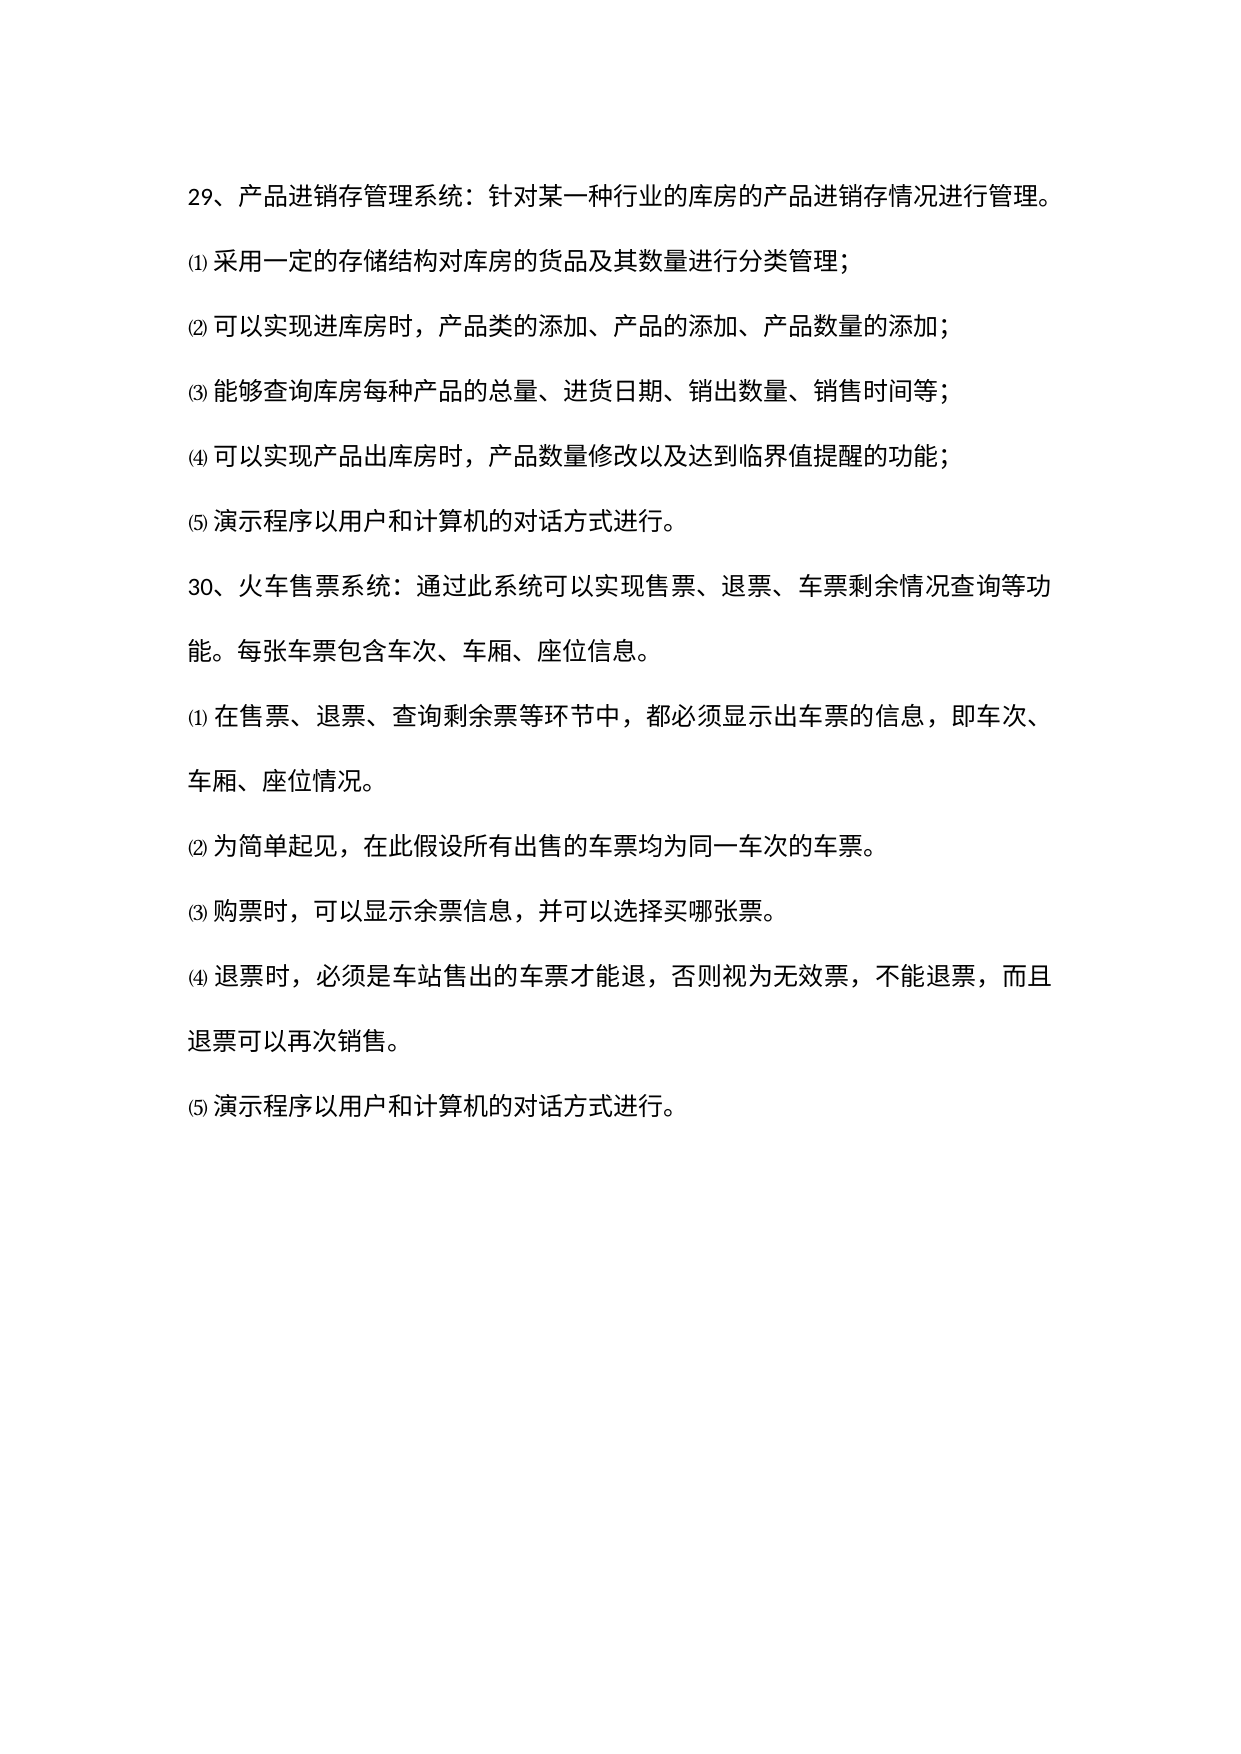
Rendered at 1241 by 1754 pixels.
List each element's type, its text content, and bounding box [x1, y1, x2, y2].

list ⑷可以实现产品出库房时，产品数量修改以及达到临界值提醒的功能； [187, 422, 1053, 487]
list ⑶能够查询库房每种产品的总量、进货日期、销出数量、销售时间等； [187, 357, 1053, 422]
list 30、火车售票系统：通过此系统可以实现售票、退票、车票剩余情况查询等功能。每张车票包含车次、车厢、座位信息。 [187, 552, 1053, 682]
list ⑴在售票、退票、查询剩余票等环节中，都必须显示出车票的信息，即车次、车厢、座位情况。 [187, 682, 1053, 812]
list ⑸演示程序以用户和计算机的对话方式进行。 [187, 487, 1053, 552]
list ⑸演示程序以用户和计算机的对话方式进行。 [187, 1072, 1053, 1137]
list ⑶购票时，可以显示余票信息，并可以选择买哪张票。 [187, 877, 1053, 942]
list ⑷退票时，必须是车站售出的车票才能退，否则视为无效票，不能退票，而且退票可以再次销售。 [187, 942, 1053, 1072]
list ⑴采用一定的存储结构对库房的货品及其数量进行分类管理； [187, 227, 1053, 292]
list 29、产品进销存管理系统：针对某一种行业的库房的产品进销存情况进行管理。 [187, 162, 1053, 227]
list ⑵可以实现进库房时，产品类的添加、产品的添加、产品数量的添加； [187, 292, 1053, 357]
list ⑵为简单起见，在此假设所有出售的车票均为同一车次的车票。 [187, 812, 1053, 877]
